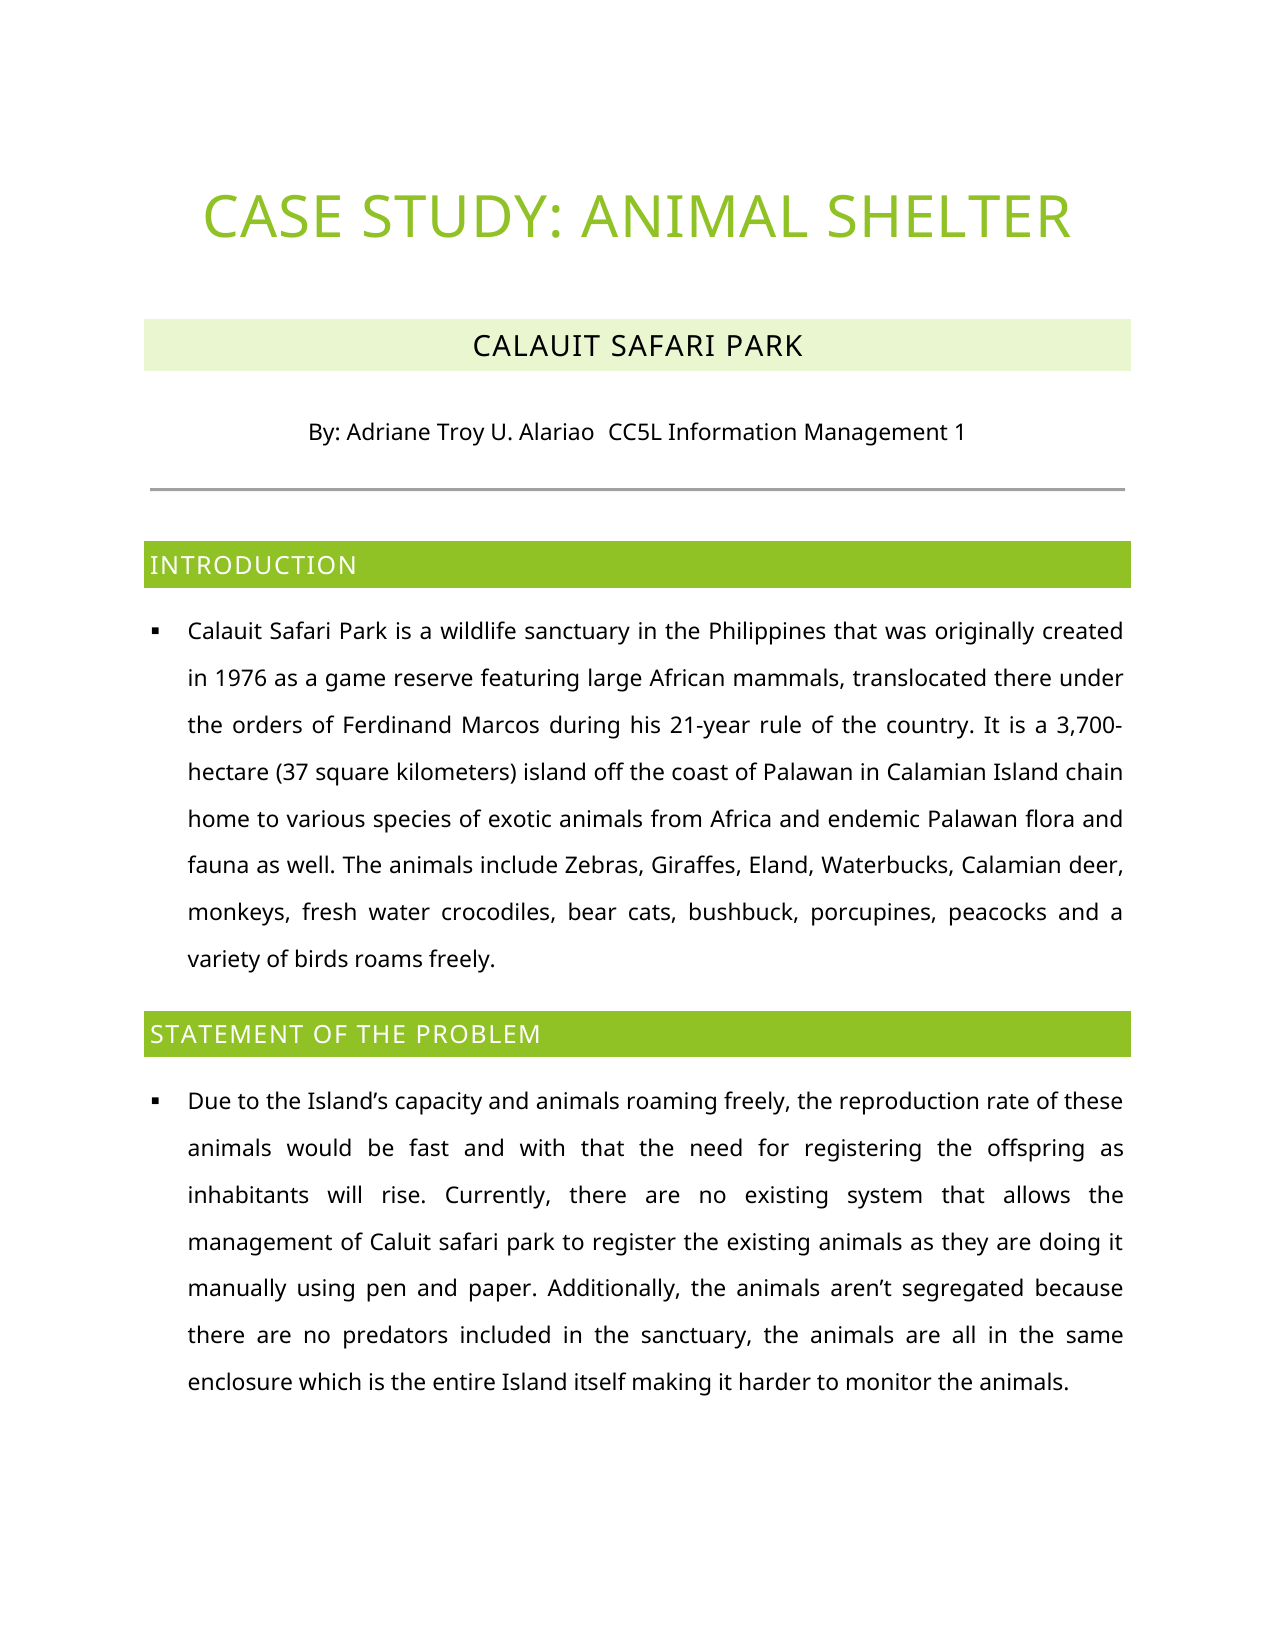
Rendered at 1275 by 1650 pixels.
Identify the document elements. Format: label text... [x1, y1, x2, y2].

subtitle Introduction [150, 547, 1125, 581]
title case study: animal shelter [150, 175, 1125, 254]
list Due to the Island’s capacity and animals roaming freely, the reproduction rate of these animals would be fast and with that the need for registering the offspring as inhabitants will rise. Currently, there are no existing system that allows the management of Caluit safari park to register the existing animals as they are doing it manually using pen and paper. Additionally, the animals aren’t segregated because there are no predators included in the sanctuary, the animals are all in the same enclosure which is the entire Island itself making it harder to monitor the animals. [150, 1085, 1125, 1397]
text By: Adriane Troy U. Alariao CC5L Information Management 1 [150, 416, 1125, 447]
subtitle calauit safari park [150, 325, 1125, 365]
subtitle statement of the problem [150, 1017, 1125, 1051]
list Calauit Safari Park is a wildlife sanctuary in the Philippines that was originally created in 1976 as a game reserve featuring large African mammals, translocated there under the orders of Ferdinand Marcos during his 21-year rule of the country. It is a 3,700-hectare (37 square kilometers) island off the coast of Palawan in Calamian Island chain home to various species of exotic animals from Africa and endemic Palawan flora and fauna as well. The animals include Zebras, Giraffes, Eland, Waterbucks, Calamian deer, monkeys, fresh water crocodiles, bear cats, bushbuck, porcupines, peacocks and a variety of birds roams freely. [150, 615, 1125, 974]
